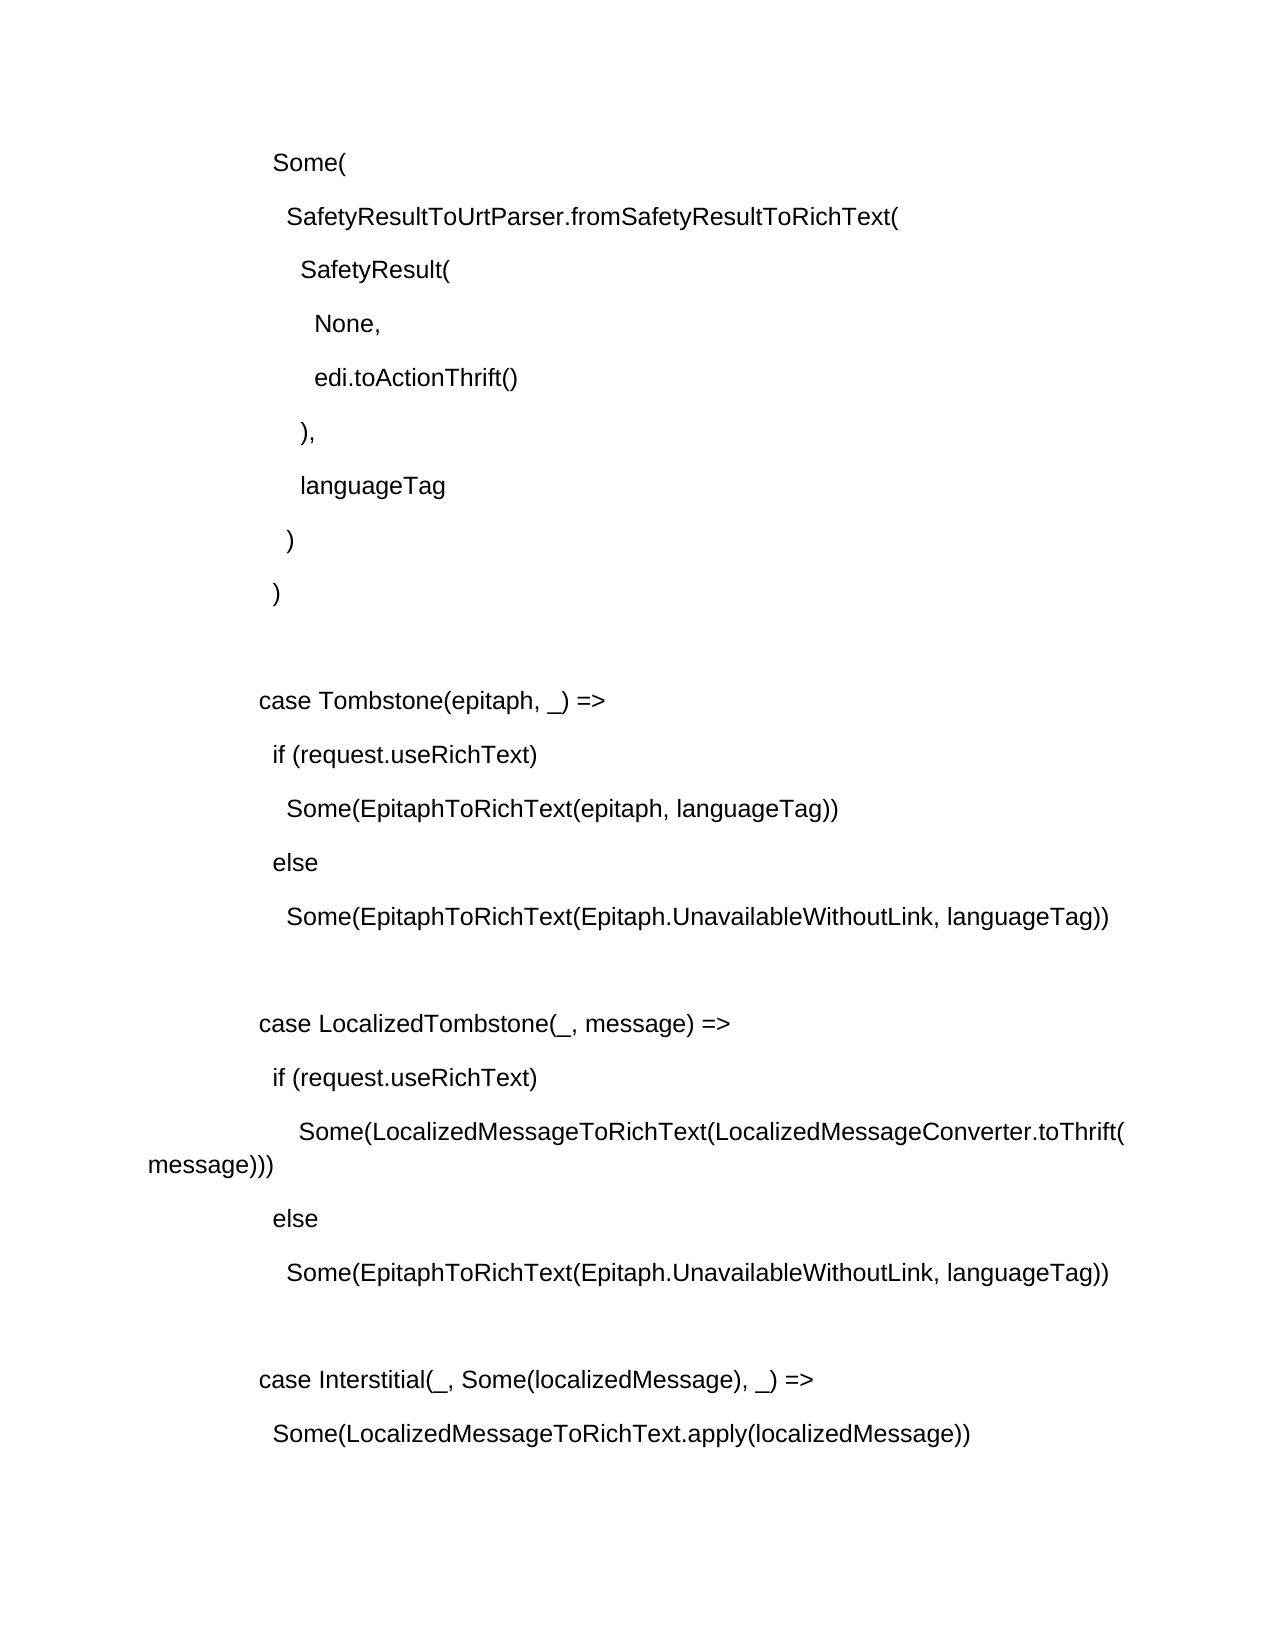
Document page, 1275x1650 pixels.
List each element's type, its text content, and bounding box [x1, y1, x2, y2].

text ), [148, 417, 1127, 446]
text else [148, 848, 1127, 876]
text case Interstitial(_, Some(localizedMessage), _) => [148, 1365, 1127, 1394]
text Some(EpitaphToRichText(Epitaph.UnavailableWithoutLink, languageTag)) [148, 1258, 1127, 1286]
text ) [148, 578, 1127, 607]
text Some(LocalizedMessageToRichText(LocalizedMessageConverter.toThrift(message))) [148, 1117, 1127, 1179]
text if (request.useRichText) [148, 1063, 1127, 1092]
text SafetyResult( [148, 255, 1127, 284]
text languageTag [148, 471, 1127, 499]
text Some(LocalizedMessageToRichText.apply(localizedMessage)) [148, 1419, 1127, 1448]
text case Tombstone(epitaph, _) => [148, 686, 1127, 715]
text Some(EpitaphToRichText(Epitaph.UnavailableWithoutLink, languageTag)) [148, 902, 1127, 930]
text None, [148, 309, 1127, 338]
text edi.toActionThrift() [148, 363, 1127, 392]
text ) [148, 524, 1127, 553]
text SafetyResultToUrtParser.fromSafetyResultToRichText( [148, 201, 1127, 230]
text else [148, 1204, 1127, 1233]
text case LocalizedTombstone(_, message) => [148, 1009, 1127, 1038]
text if (request.useRichText) [148, 740, 1127, 769]
text Some(EpitaphToRichText(epitaph, languageTag)) [148, 794, 1127, 823]
text Some( [148, 148, 1127, 176]
